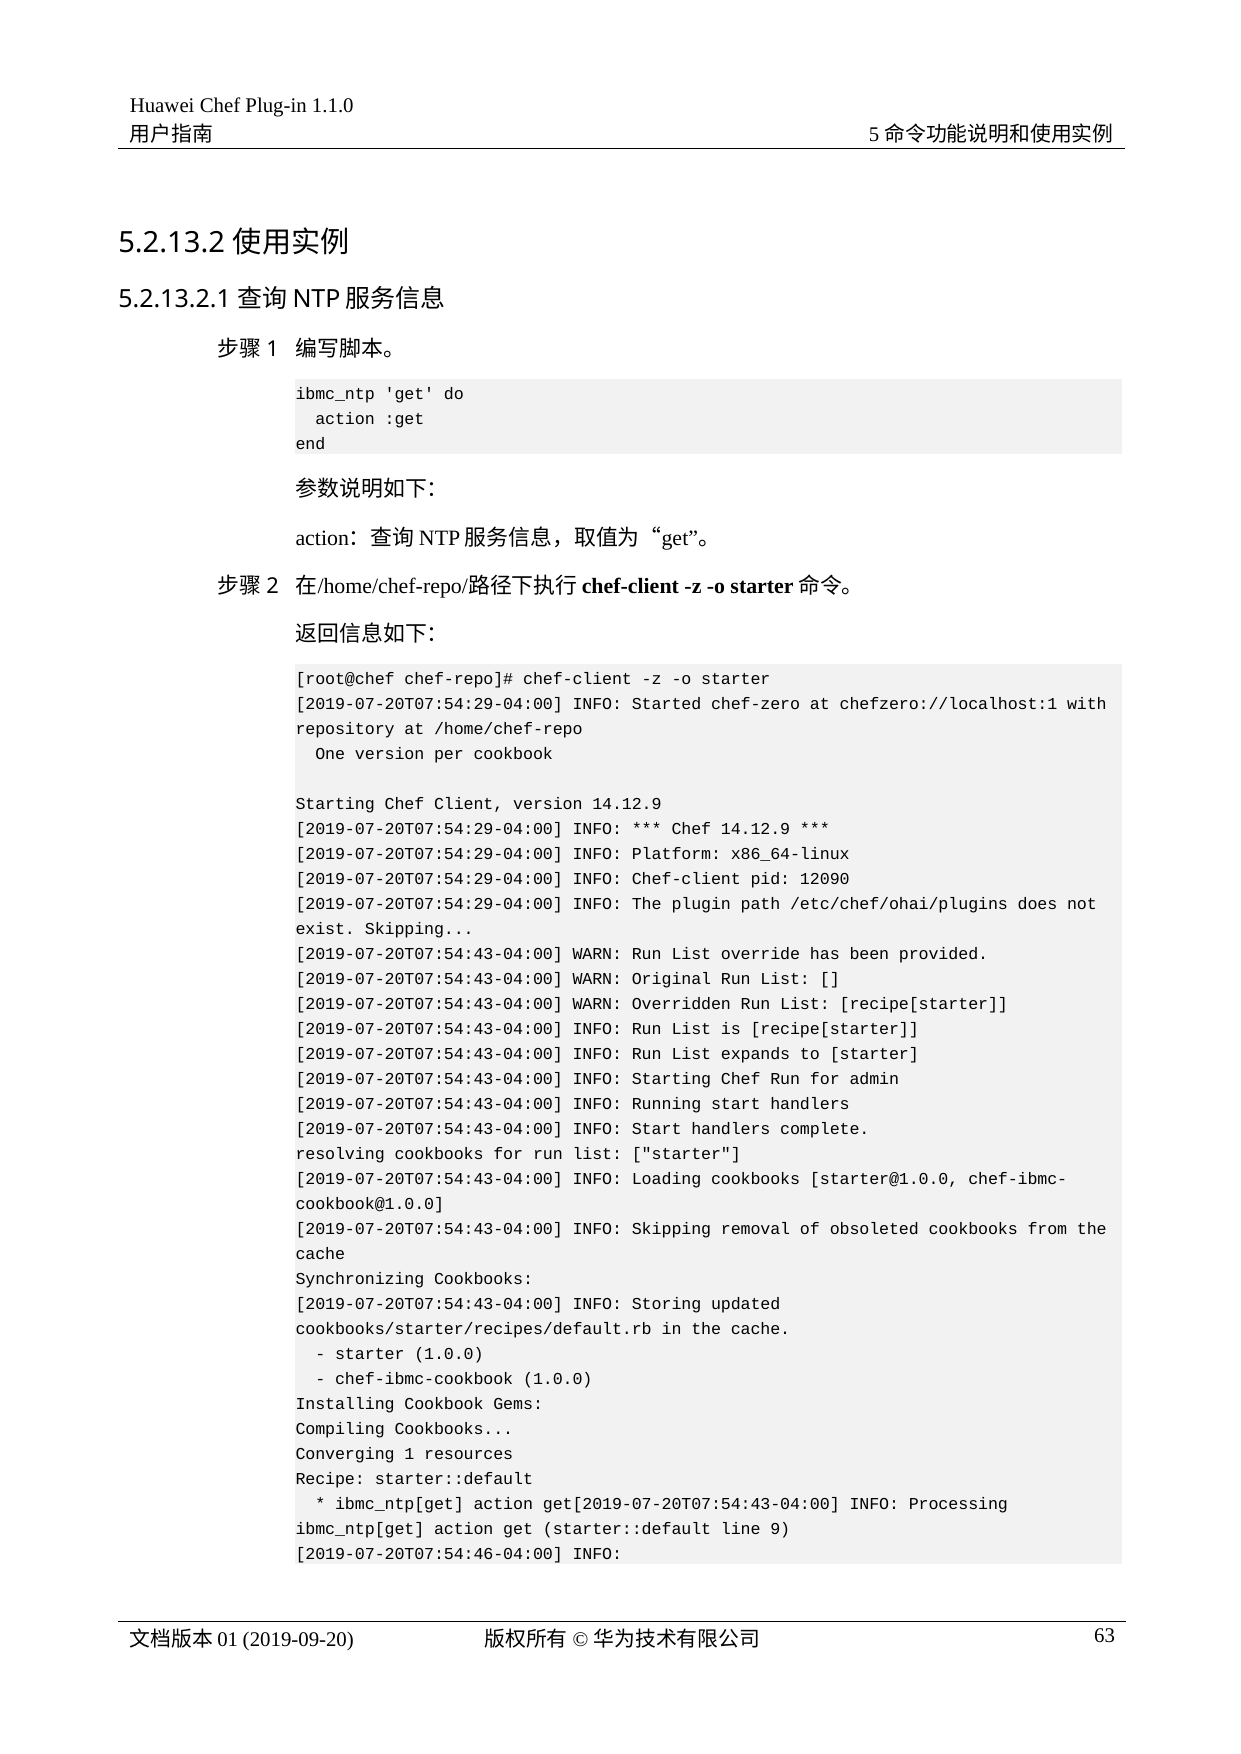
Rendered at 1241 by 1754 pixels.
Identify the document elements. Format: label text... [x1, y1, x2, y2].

text 返回信息如下： [295, 616, 1122, 648]
subtitle 使用实例 [118, 219, 1122, 261]
text 参数说明如下： [295, 471, 1122, 503]
subtitle 查询NTP服务信息 [118, 278, 1122, 314]
list 编写脚本。 [279, 331, 1122, 363]
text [295, 664, 1122, 1564]
text ibmc_ntp 'get' do action :get end [295, 379, 1122, 454]
text action：查询NTP服务信息，取值为“get”。 [295, 519, 1122, 551]
text 在/home/chef-repo/路径下执行chef-client -z -o starter命令。 [279, 568, 1122, 599]
